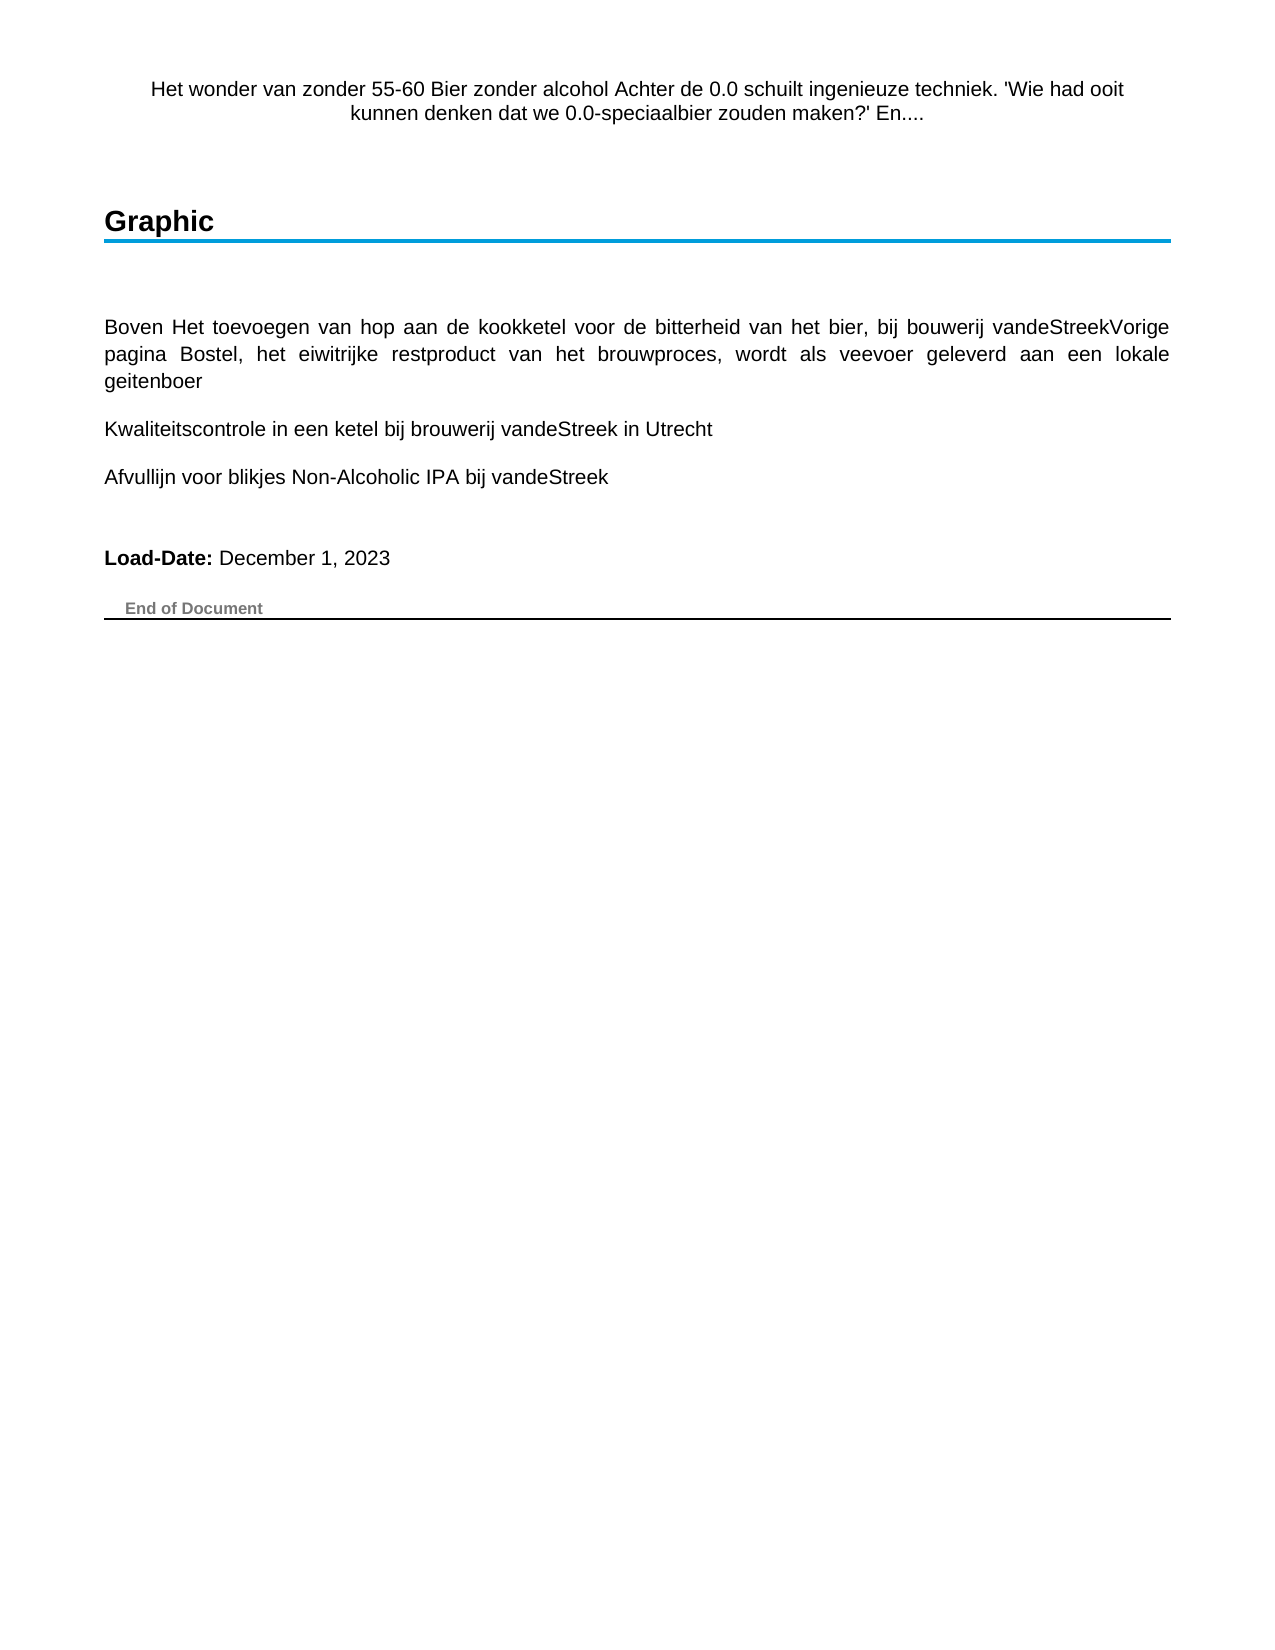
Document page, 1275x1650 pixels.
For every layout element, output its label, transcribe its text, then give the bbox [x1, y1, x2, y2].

text Graphic [104, 166, 1171, 237]
text Kwaliteitscontrole in een ketel bij brouwerij vandeStreek in Utrecht [104, 414, 1171, 441]
text Afvullijn voor blikjes Non-Alcoholic IPA bij vandeStreek [104, 462, 1171, 489]
text Boven Het toevoegen van hop aan de kookketel voor de bitterheid van het bier, bij bouwerij vandeStreekVorige pagina Bostel, het eiwitrijke restproduct van het brouwproces, wordt als veevoer geleverd aan een lokale geitenboer [104, 312, 1171, 393]
text Load-Date: December 1, 2023 [104, 514, 1171, 570]
text End of Document [125, 598, 1171, 618]
